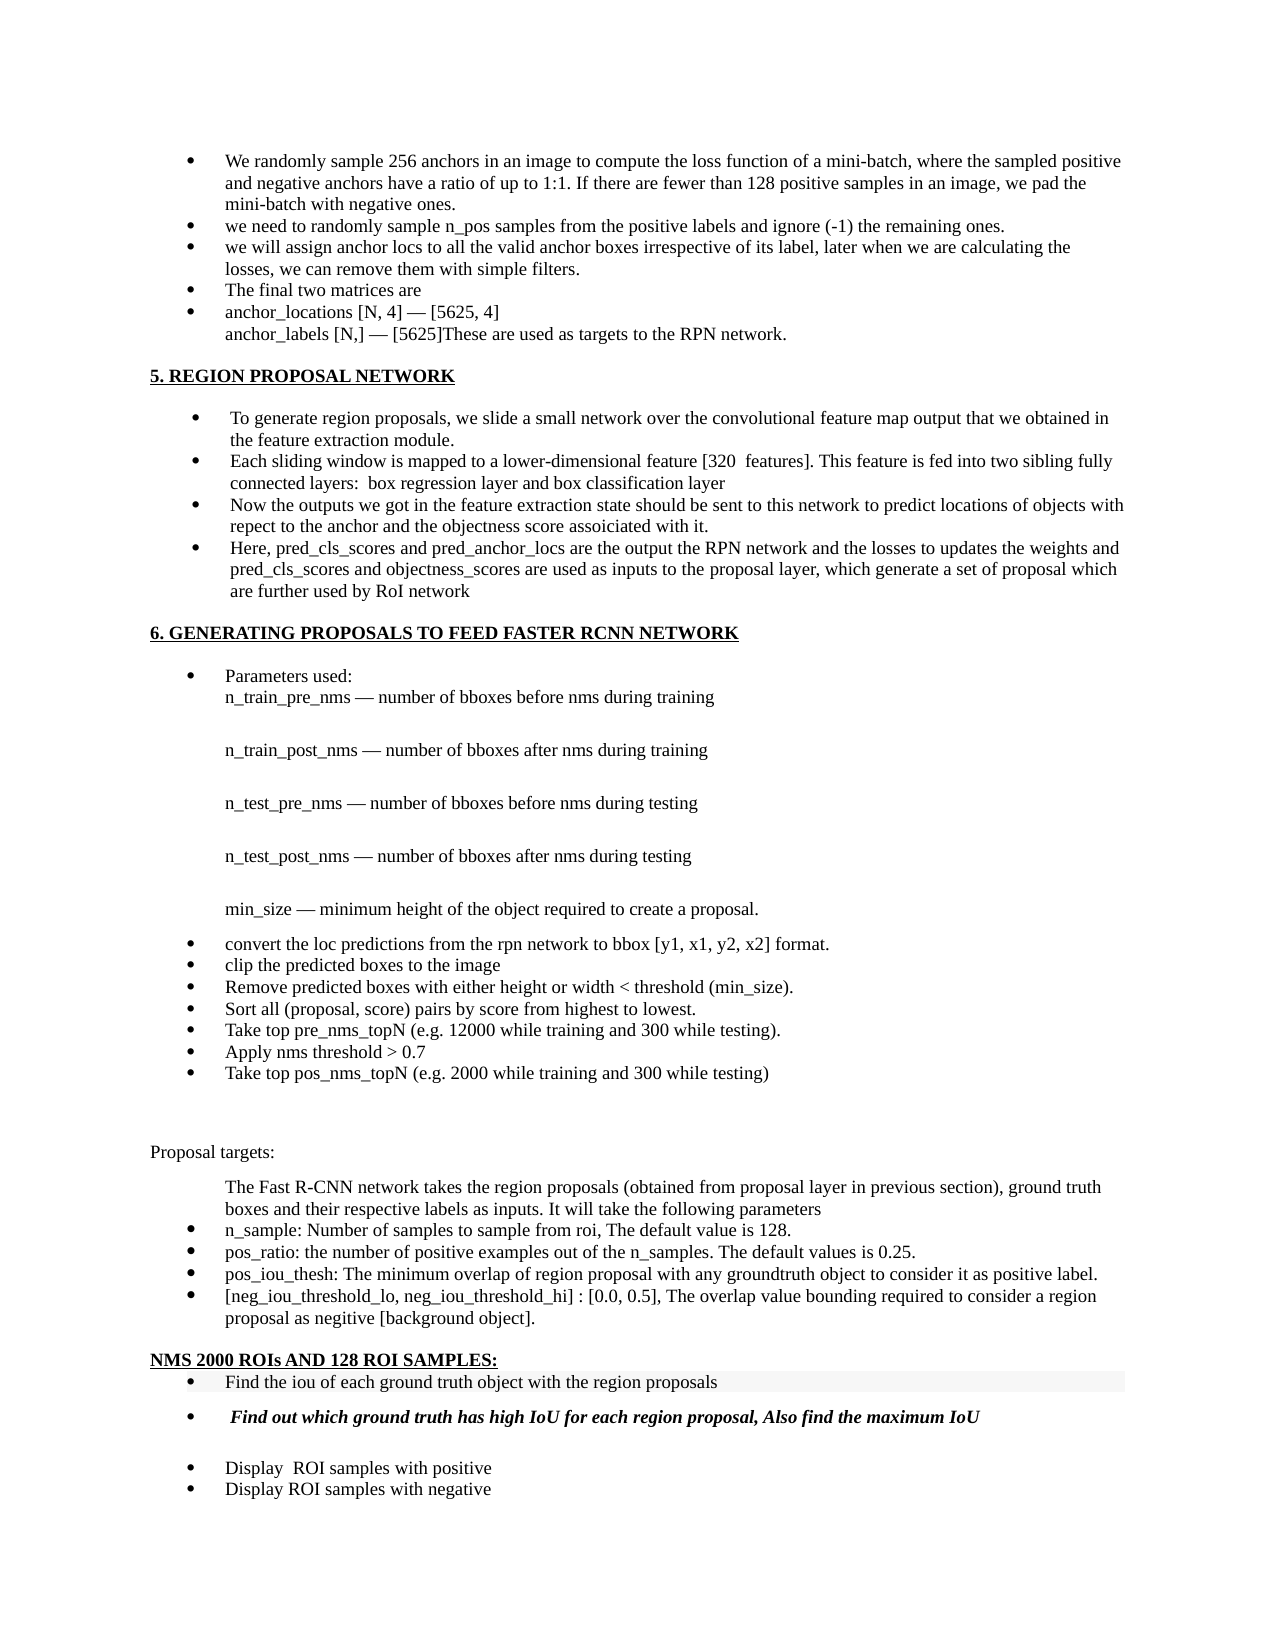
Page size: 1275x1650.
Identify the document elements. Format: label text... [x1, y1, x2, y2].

list anchor_locations [N, 4] — [5625, 4] [187, 301, 1125, 322]
list To generate region proposals, we slide a small network over the convolutional feature map output that we obtained in the feature extraction module. [192, 407, 1125, 450]
list pos_ratio: the number of positive examples out of the n_samples. The default values is 0.25. [187, 1241, 1125, 1263]
text min_size — minimum height of the object required to create a proposal. [225, 893, 1125, 919]
list anchor_labels [N,] — [5625]These are used as targets to the RPN network. [225, 322, 1125, 344]
subtitle Proposal targets: [150, 1132, 1125, 1162]
list Now the outputs we got in the feature extraction state should be sent to this network to predict locations of objects with repect to the anchor and the objectness score assoiciated with it. [192, 493, 1125, 537]
list Sort all (proposal, score) pairs by score from highest to lowest. [187, 997, 1125, 1019]
list Take top pos_nms_topN (e.g. 2000 while training and 300 while testing) [187, 1062, 1125, 1084]
text 6. GENERATING PROPOSALS TO FEED FASTER RCNN NETWORK [150, 622, 1125, 644]
list The Fast R-CNN network takes the region proposals (obtained from proposal layer in previous section), ground truth boxes and their respective labels as inputs. It will take the following parameters [225, 1176, 1125, 1219]
list Find the iou of each ground truth object with the region proposals [187, 1371, 1125, 1392]
text 5. REGION PROPOSAL NETWORK [150, 365, 1125, 386]
list Each sliding window is mapped to a lower-dimensional feature [320 features]. This feature is fed into two sibling fully connected layers: box regression layer and box classification layer [192, 450, 1125, 493]
list We randomly sample 256 anchors in an image to compute the loss function of a mini-batch, where the sampled positive and negative anchors have a ratio of up to 1:1. If there are fewer than 128 positive samples in an image, we pad the mini-batch with negative ones. [187, 150, 1125, 215]
list convert the loc predictions from the rpn network to bbox [y1, x1, y2, x2] format. [187, 933, 1125, 954]
subtitle Display ROI samples with positive [187, 1457, 1125, 1478]
list Apply nms threshold > 0.7 [187, 1041, 1125, 1062]
text n_test_pre_nms — number of bboxes before nms during testing [225, 787, 1125, 813]
list Take top pre_nms_topN (e.g. 12000 while training and 300 while testing). [187, 1019, 1125, 1041]
list we will assign anchor locs to all the valid anchor boxes irrespective of its label, later when we are calculating the losses, we can remove them with simple filters. [187, 236, 1125, 279]
text n_test_post_nms — number of bboxes after nms during testing [225, 840, 1125, 866]
list Parameters used: [187, 664, 1125, 686]
subtitle NMS 2000 ROIs AND 128 ROI SAMPLES: [150, 1349, 1125, 1371]
subtitle Find out which ground truth has high IoU for each region proposal, Also find the maximum IoU [187, 1406, 1125, 1427]
list [neg_iou_threshold_lo, neg_iou_threshold_hi] : [0.0, 0.5], The overlap value bounding required to consider a region proposal as negitive [background object]. [187, 1285, 1125, 1328]
subtitle Display ROI samples with negative [187, 1478, 1125, 1500]
list The final two matrices are [187, 279, 1125, 301]
text n_train_post_nms — number of bboxes after nms during training [225, 734, 1125, 761]
list pos_iou_thesh: The minimum overlap of region proposal with any groundtruth object to consider it as positive label. [187, 1263, 1125, 1285]
list clip the predicted boxes to the image [187, 954, 1125, 976]
list we need to randomly sample n_pos samples from the positive labels and ignore (-1) the remaining ones. [187, 215, 1125, 236]
list Here, pred_cls_scores and pred_anchor_locs are the output the RPN network and the losses to updates the weights and pred_cls_scores and objectness_scores are used as inputs to the proposal layer, which generate a set of proposal which are further used by RoI network [192, 537, 1125, 601]
list n_train_pre_nms — number of bboxes before nms during training [225, 686, 1125, 708]
list Remove predicted boxes with either height or width < threshold (min_size). [187, 976, 1125, 997]
list n_sample: Number of samples to sample from roi, The default value is 128. [187, 1219, 1125, 1241]
